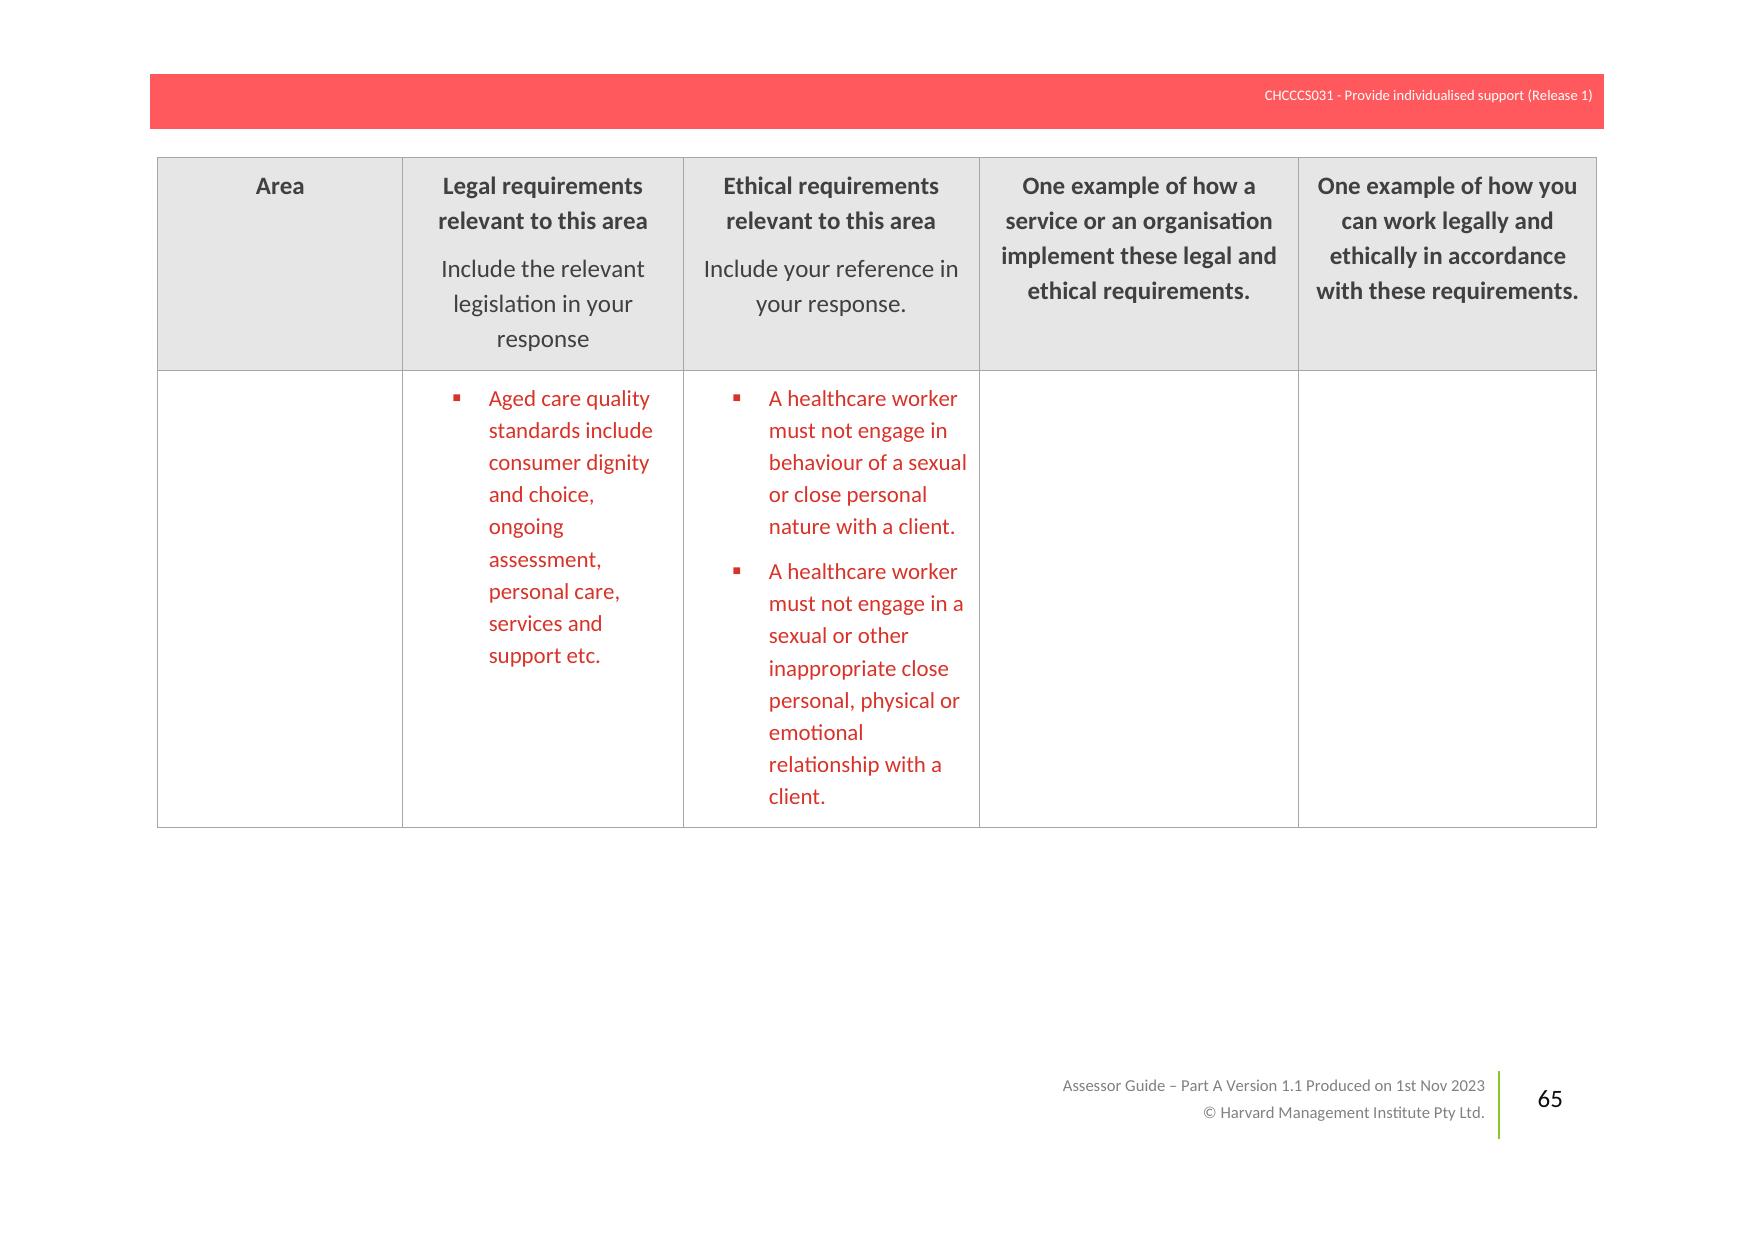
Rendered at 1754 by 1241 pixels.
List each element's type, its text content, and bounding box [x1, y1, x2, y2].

table_header Area [158, 158, 402, 370]
table_cell [1299, 371, 1596, 827]
table_cell Aged care quality standards include consumer dignity and choice, ongoing assessment, personal care, services and support etc. [403, 371, 683, 827]
table_cell [980, 371, 1298, 827]
table_header One example of how a service or an organisation implement these legal and ethical requirements. [980, 158, 1298, 370]
table_cell [158, 371, 402, 827]
table_cell A healthcare worker must not engage in behaviour of a sexual or close personal nature with a client. A healthcare worker must not engage in a sexual or other inappropriate close personal, physical or emotional relationship with a client. [684, 371, 979, 827]
table_header One example of how you can work legally and ethically in accordance with these requirements. [1299, 158, 1596, 370]
table_header Ethical requirements relevant to this area Include your reference in your response. [684, 158, 979, 370]
table_header Legal requirements relevant to this area Include the relevant legislation in your response [403, 158, 683, 370]
